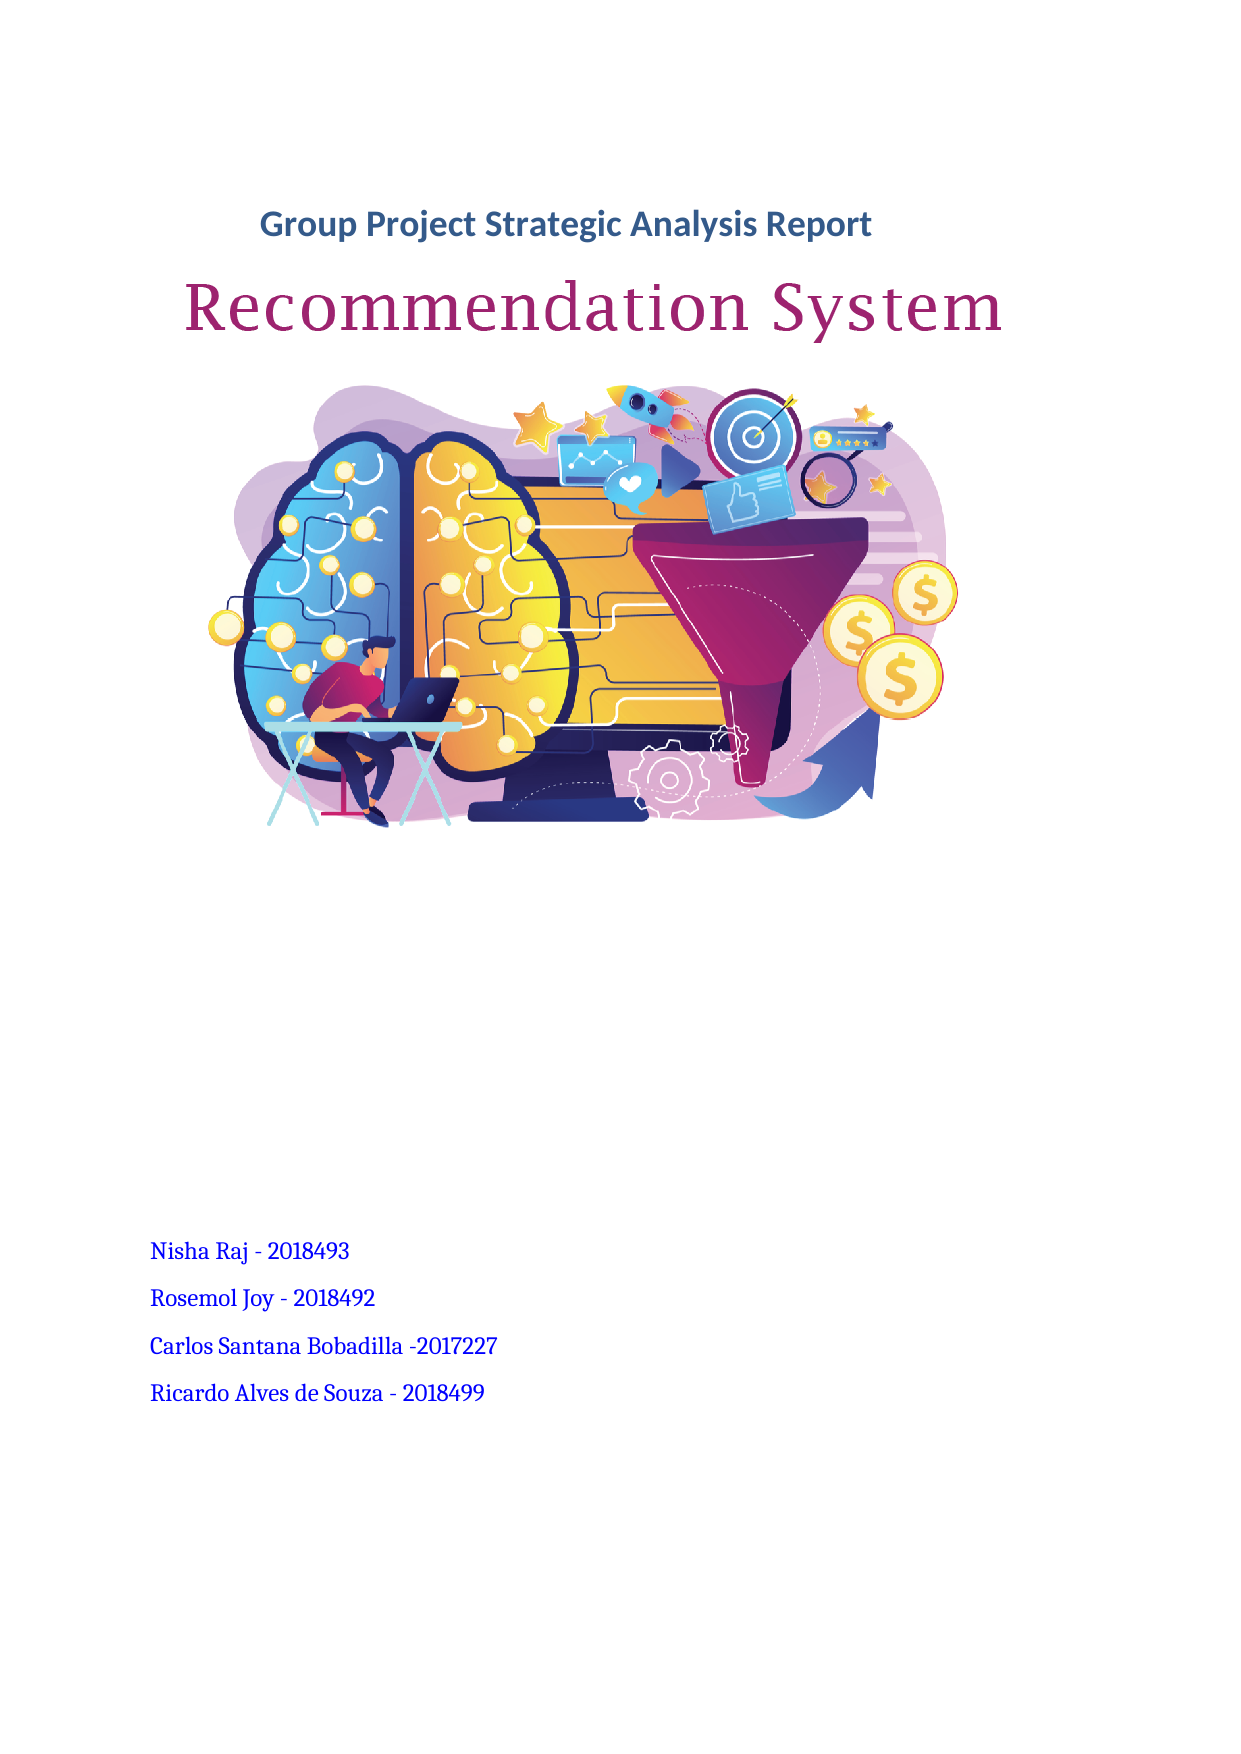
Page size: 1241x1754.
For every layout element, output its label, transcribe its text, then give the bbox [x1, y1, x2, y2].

text Rosemol Joy - 2018492 [150, 1284, 1090, 1313]
text Carlos Santana Bobadilla -2017227 [150, 1332, 1090, 1360]
text Ricardo Alves de Souza - 2018499 [150, 1379, 1090, 1408]
text Nisha Raj - 2018493 [150, 1237, 1090, 1265]
picture [150, 270, 1025, 838]
title Group Project Strategic Analysis Report [150, 200, 1090, 246]
